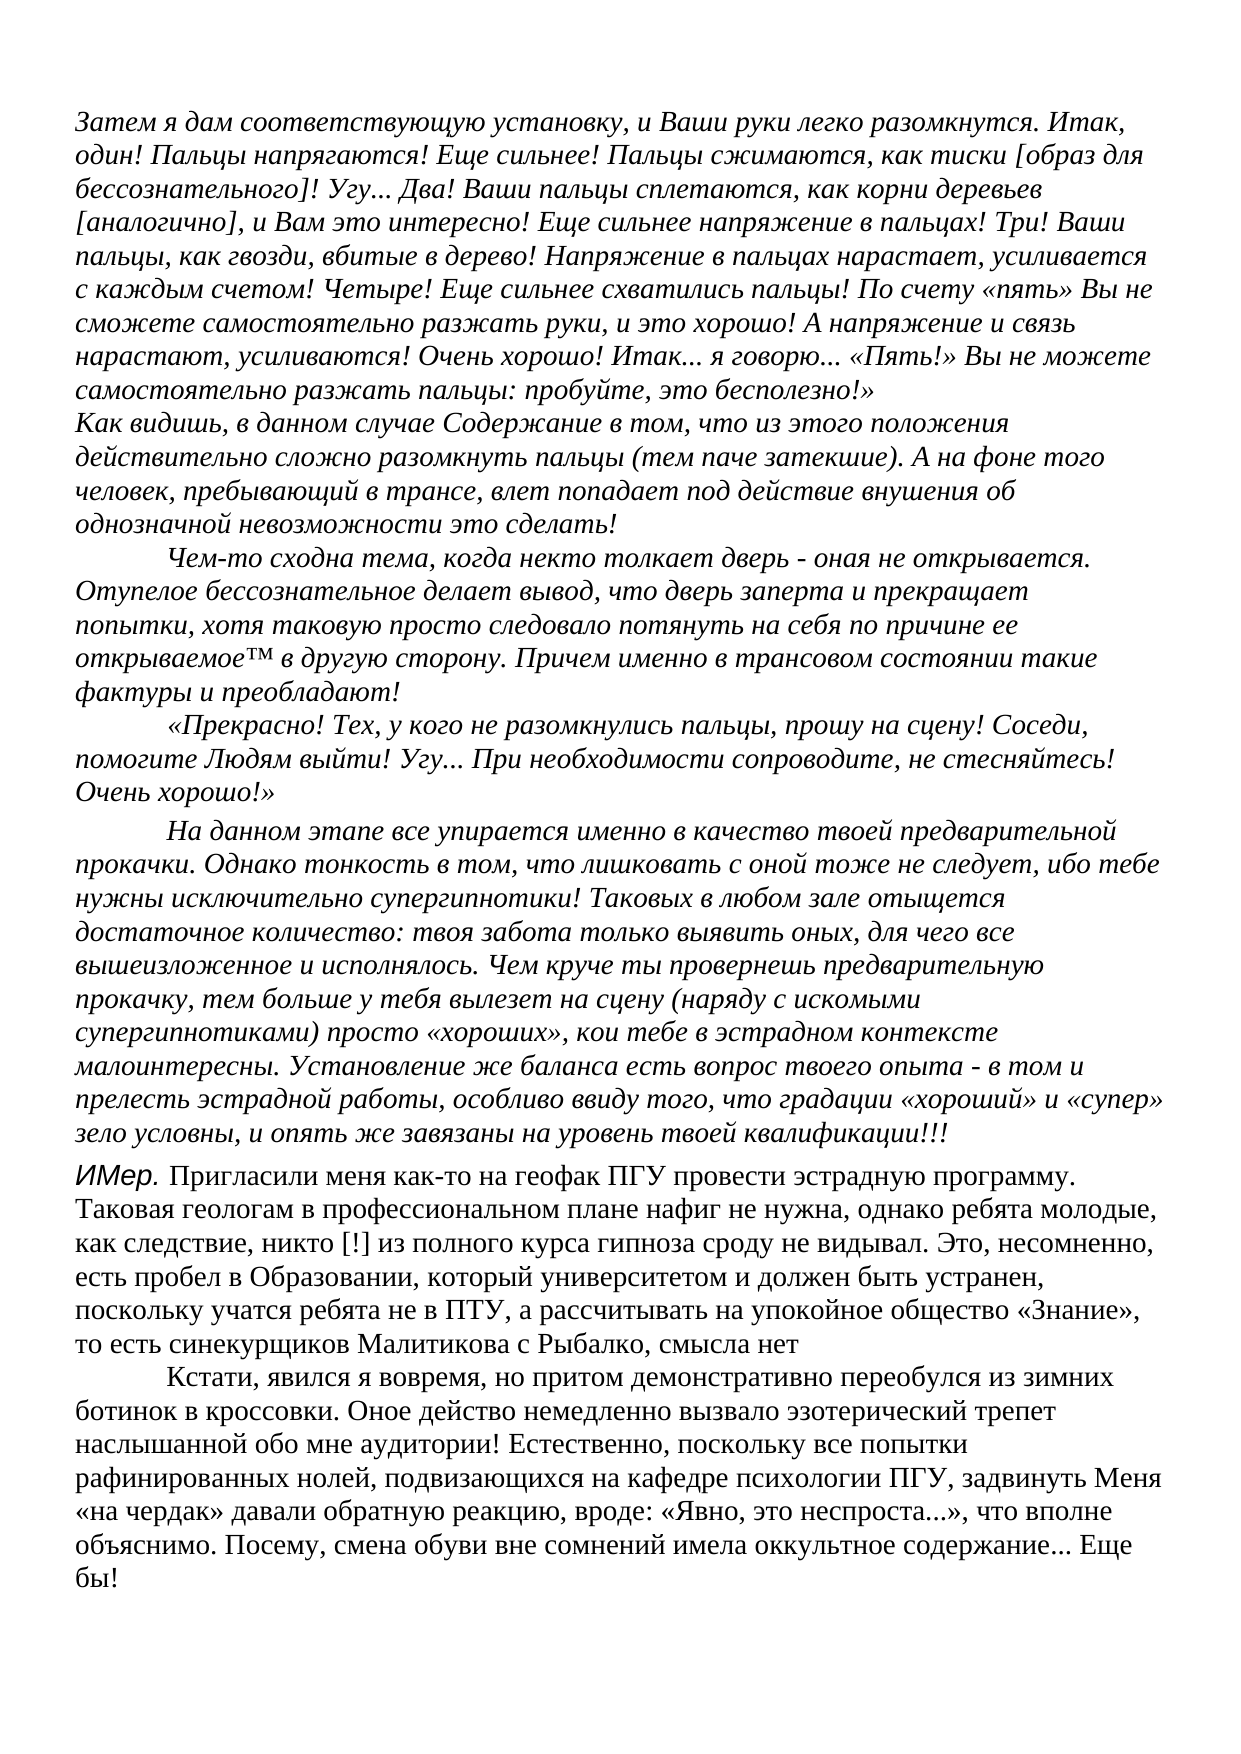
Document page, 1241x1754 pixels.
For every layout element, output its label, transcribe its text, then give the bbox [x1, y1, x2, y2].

text «Прекрасно! Тех, у кого не разомкнулись пальцы, прошу на сцену! Соседи, помогите Людям выйти! Угу... При необходимости сопроводите, не стесняйтесь! Очень хорошо!» [75, 707, 1165, 808]
text ИМер. Пригласили меня как-то на геофак ПГУ провести эстрадную программу. Таковая геологам в профессиональном плане нафиг не нужна, однако ребята молодые, как следствие, никто [!] из полного курса гипноза сроду не видывал. Это, несомненно, есть пробел в Образовании, который университетом и должен быть устранен, поскольку учатся ребята не в ПТУ, а рассчитывать на упокойное общество «Знание», то есть синекурщиков Малитикова с Рыбалко, смысла нет [75, 1158, 1165, 1359]
text На данном этапе все упирается именно в качество твоей предварительной прокачки. Однако тонкость в том, что лишковать с оной тоже не следует, ибо тебе нужны исключительно супергипнотики! Таковых в любом зале отыщется достаточное количество: твоя забота только выявить оных, для чего все вышеизложенное и исполнялось. Чем круче ты провернешь предварительную прокачку, тем больше у тебя вылезет на сцену (наряду с искомыми супергипнотиками) просто «хороших», кои тебе в эстрадном контексте малоинтересны. Установление же баланса есть вопрос твоего опыта - в том и прелесть эстрадной работы, особливо ввиду того, что градации «хороший» и «супер» зело условны, и опять же завязаны на уровень твоей квалификации!!! [75, 813, 1165, 1148]
text Кстати, явился я вовремя, но притом демонстративно переобулся из зимних ботинок в кроссовки. Оное действо немедленно вызвало эзотерический трепет наслышанной обо мне аудитории! Естественно, поскольку все попытки рафинированных нолей, подвизающихся на кафедре психологии ПГУ, задвинуть Меня «на чердак» давали обратную реакцию, вроде: «Явно, это неспроста...», что вполне объяснимо. Посему, смена обуви вне сомнений имела оккультное содержание... Еще бы! [75, 1359, 1165, 1594]
text Как видишь, в данном случае Содержание в том, что из этого положения действительно сложно разомкнуть пальцы (тем паче затекшие). А на фоне того человек, пребывающий в трансе, влет попадает под действие внушения об однозначной невозможности это сделать! [75, 406, 1165, 540]
text Чем-то сходна тема, когда некто толкает дверь - оная не открывается. Отупелое бессознательное делает вывод, что дверь заперта и прекращает попытки, хотя таковую просто следовало потянуть на себя по причине ее открываемое™ в другую сторону. Причем именно в трансовом состоянии такие фактуры и преобладают! [75, 540, 1155, 707]
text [75, 104, 1165, 406]
